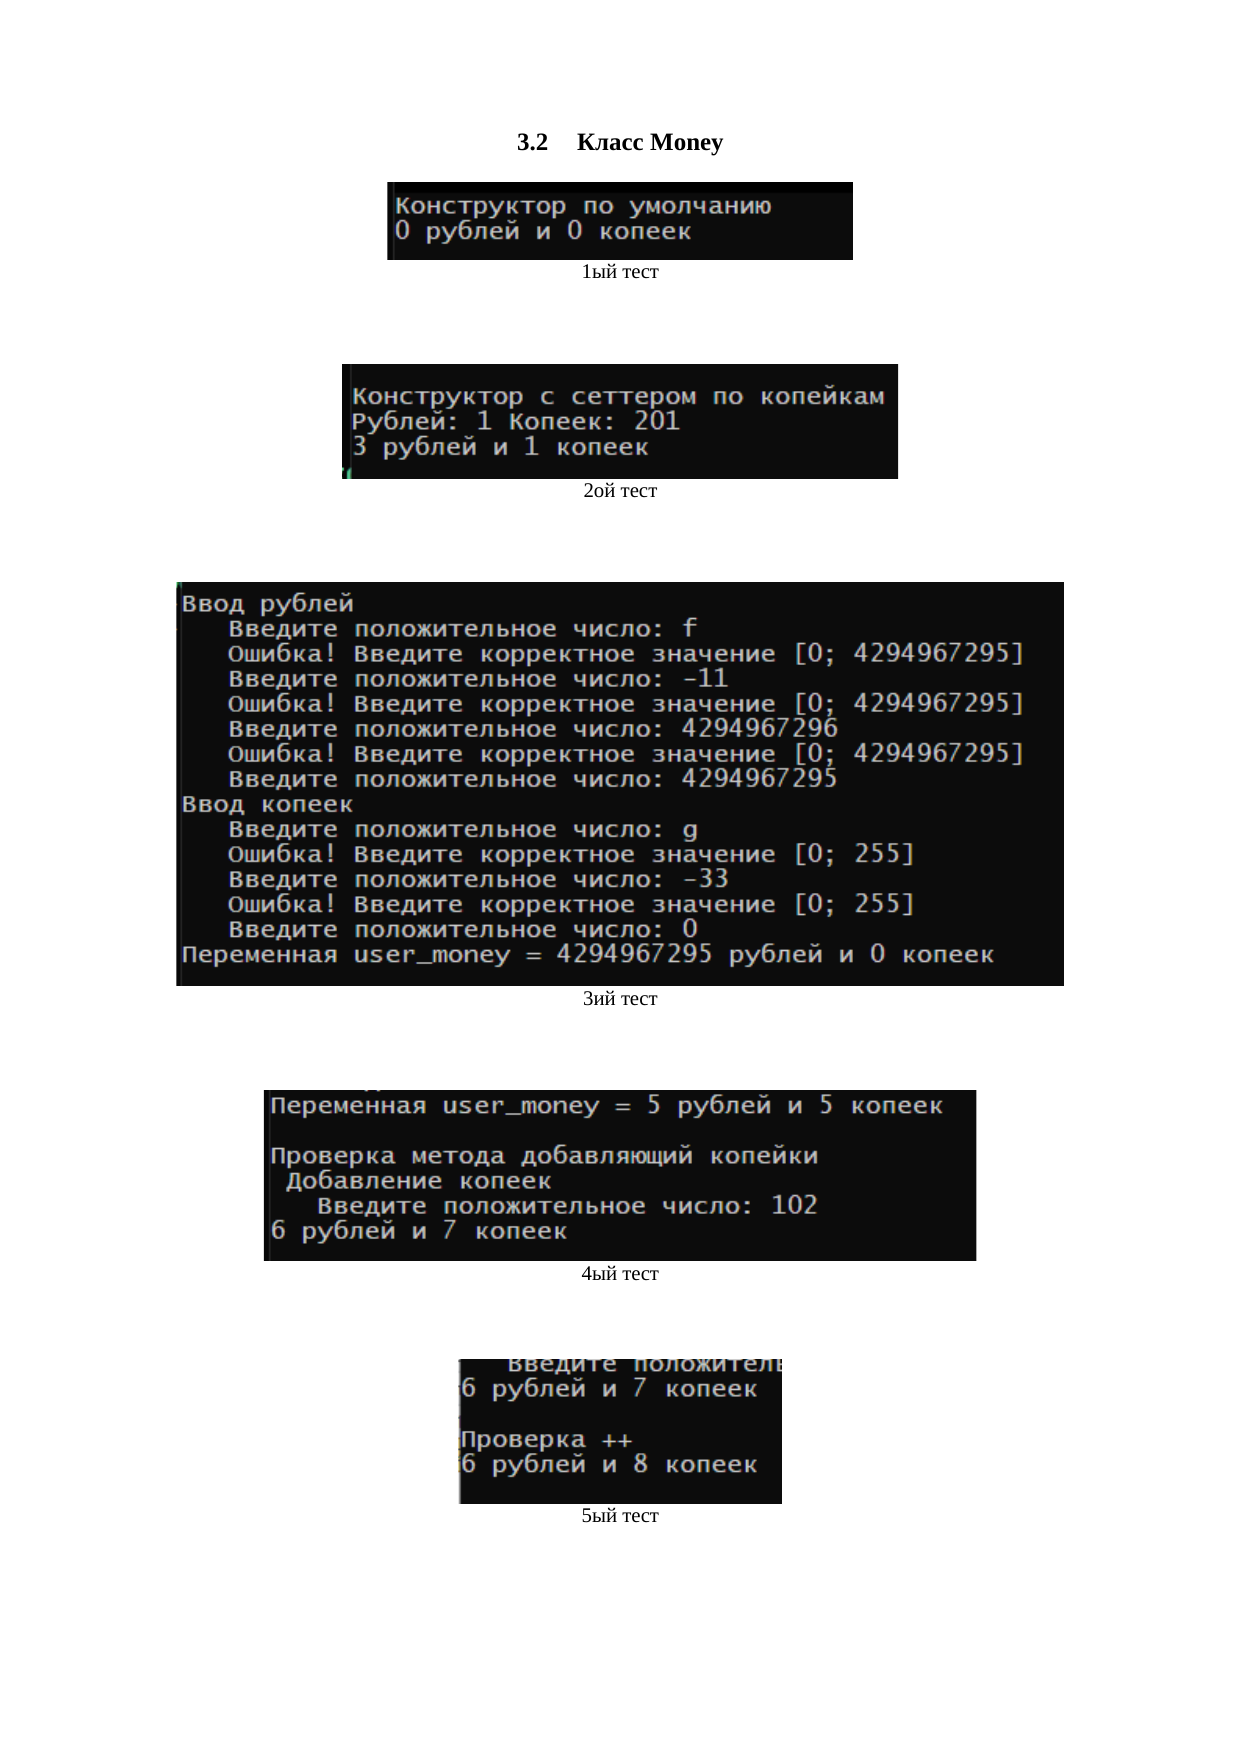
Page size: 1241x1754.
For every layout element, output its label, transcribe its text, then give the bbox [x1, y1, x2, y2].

title 4ый тест [118, 1261, 1122, 1285]
picture [387, 182, 853, 260]
picture [342, 364, 899, 479]
picture [176, 582, 1064, 986]
picture [458, 1359, 782, 1504]
picture [263, 1090, 977, 1261]
subtitle Класс Money [118, 127, 1122, 156]
title 3ий тест [118, 986, 1122, 1010]
title 2ой тест [118, 478, 1122, 502]
title 5ый тест [118, 1503, 1122, 1527]
title 1ый тест [118, 259, 1122, 283]
